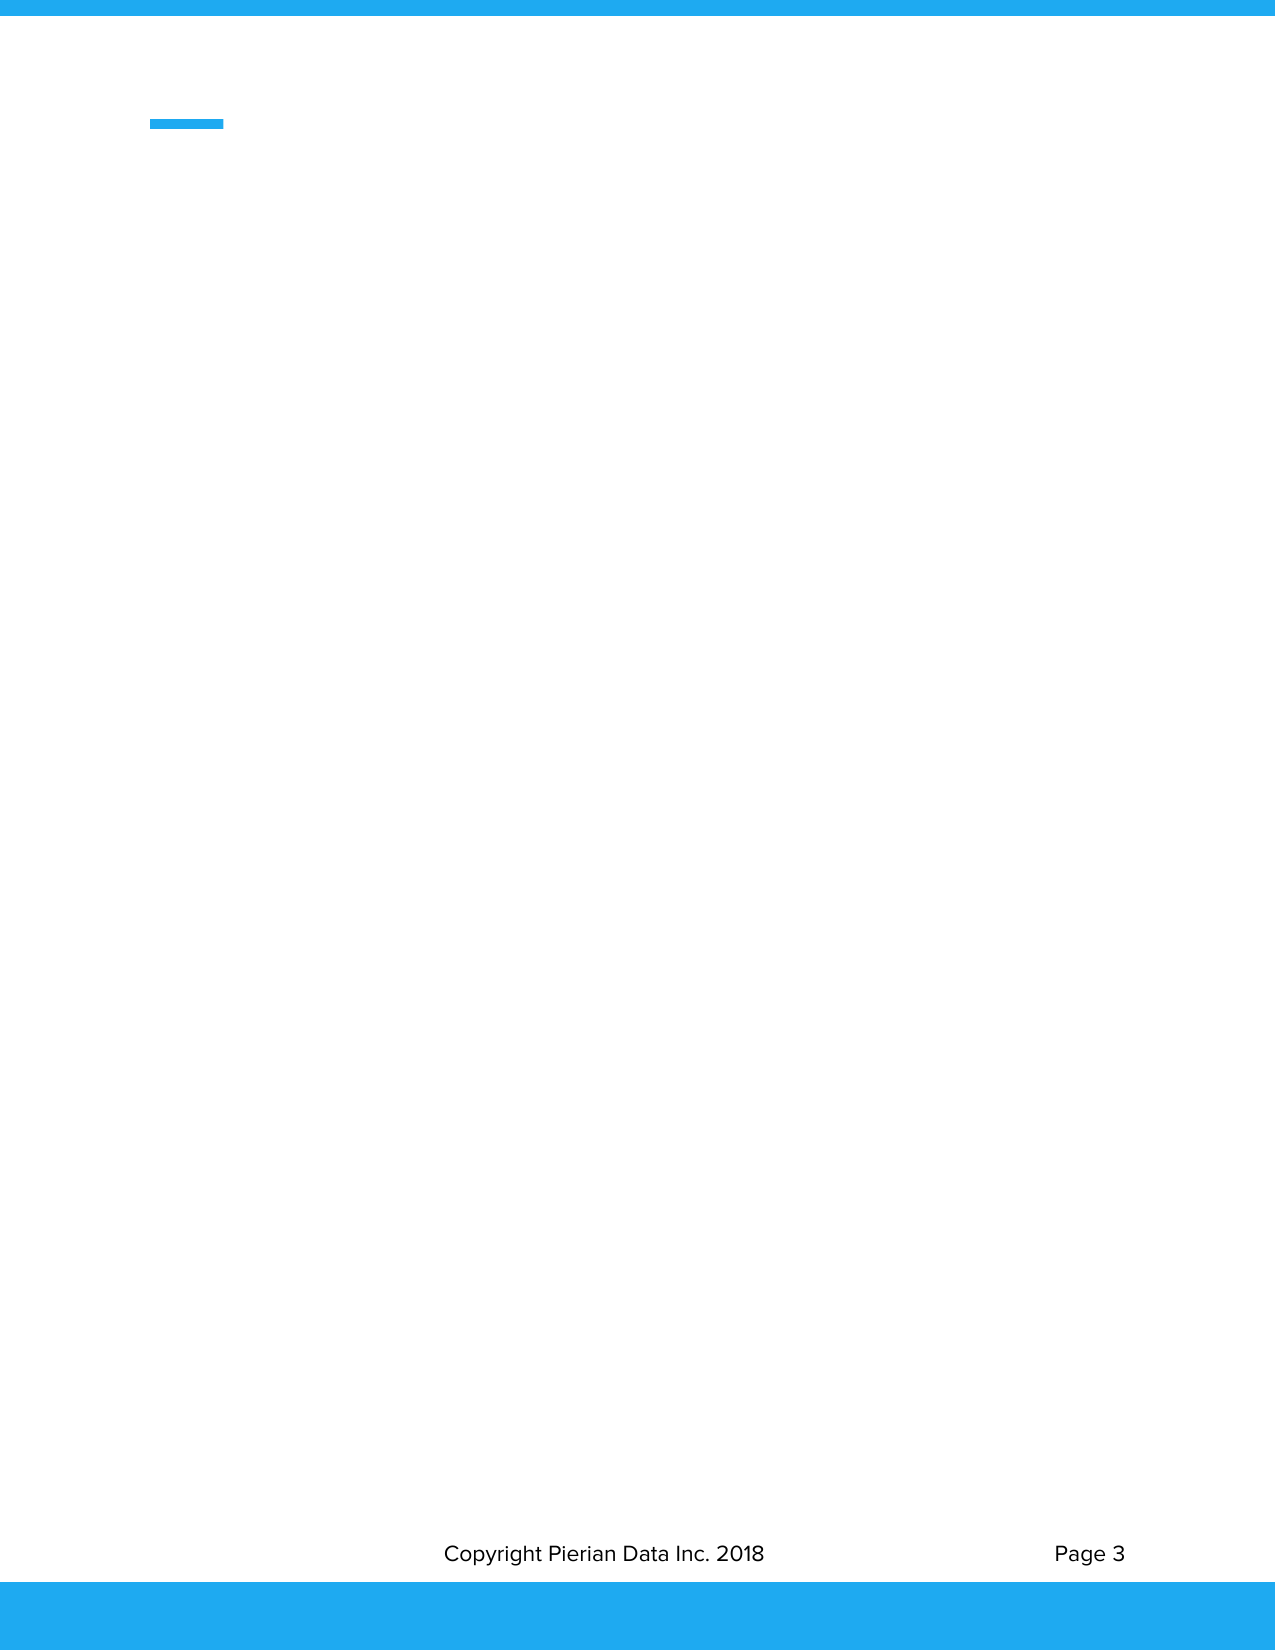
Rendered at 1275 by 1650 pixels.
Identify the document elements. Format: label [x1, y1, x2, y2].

picture [0, 1582, 1275, 1650]
picture [150, 119, 224, 129]
picture [0, 0, 1275, 16]
